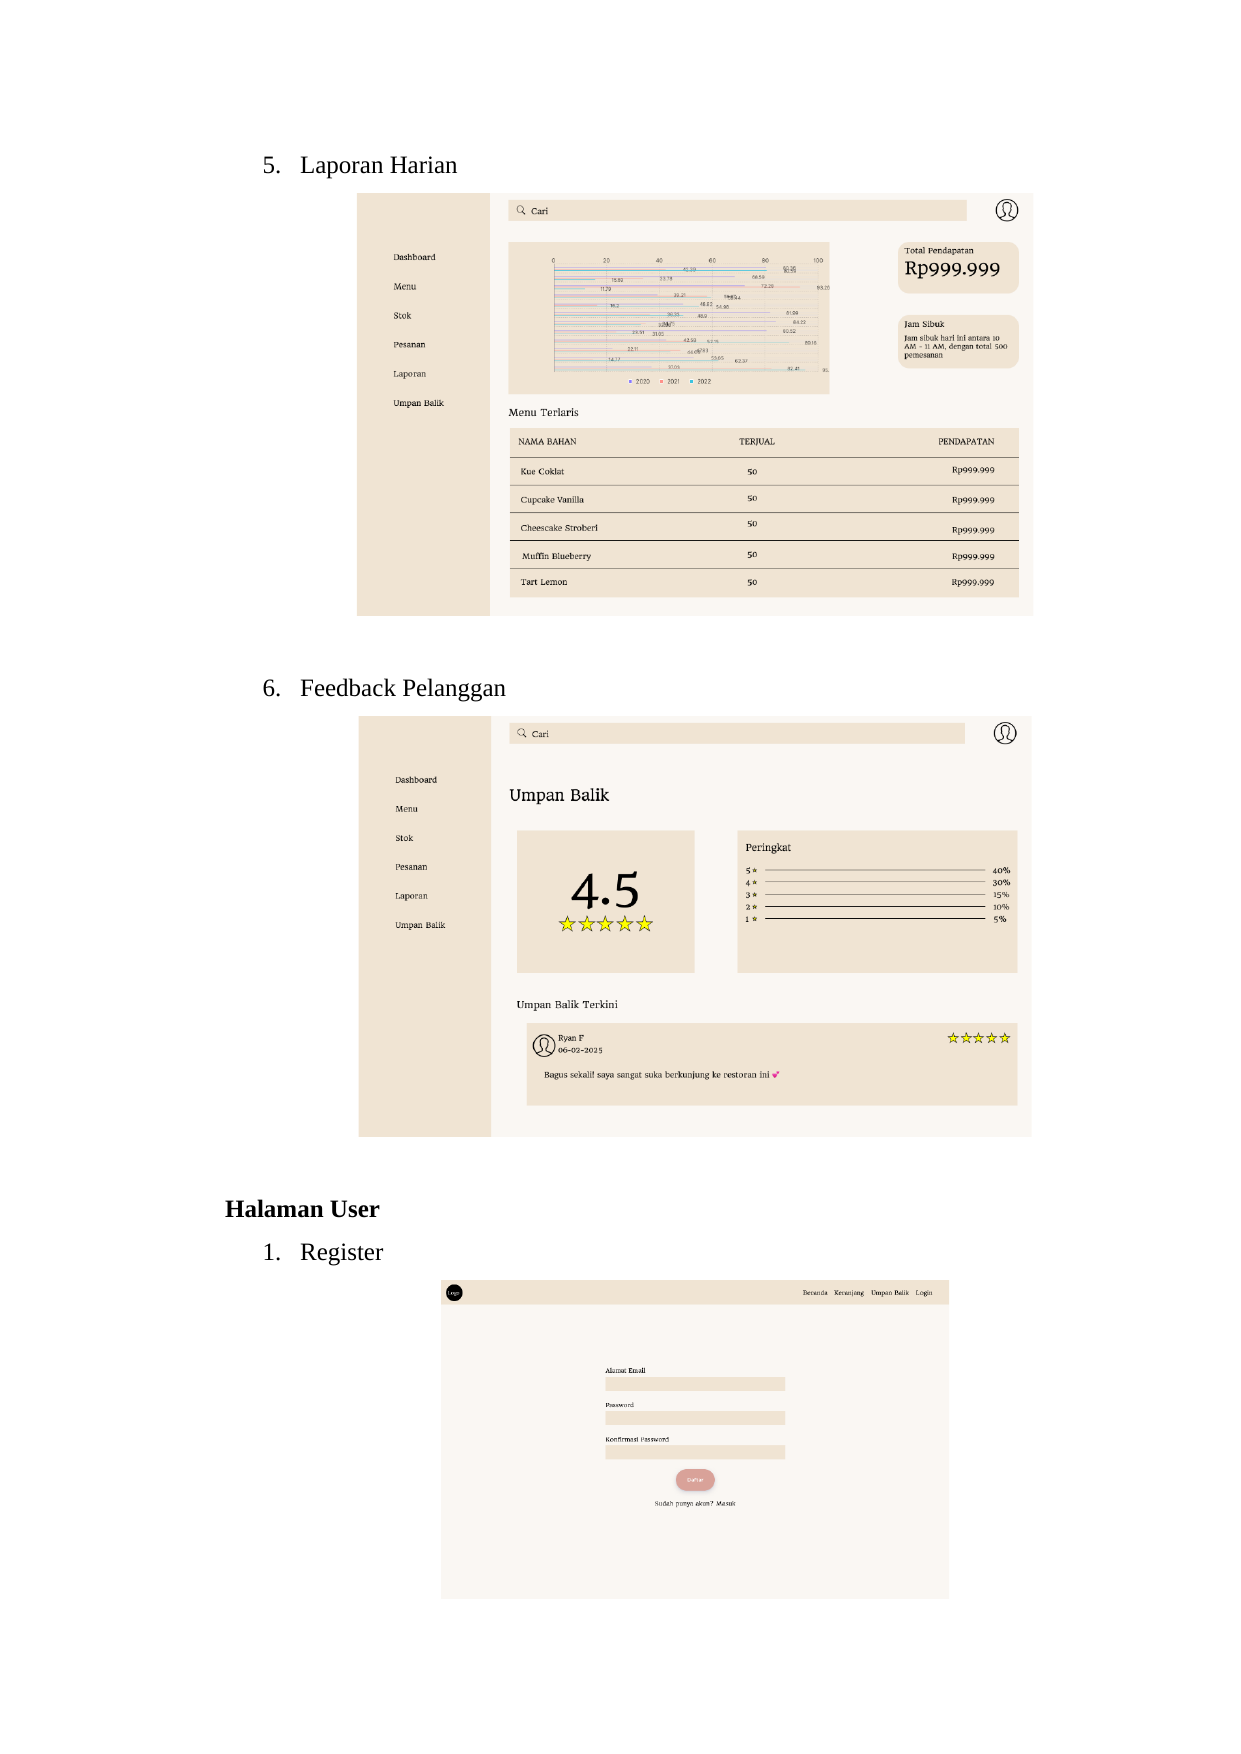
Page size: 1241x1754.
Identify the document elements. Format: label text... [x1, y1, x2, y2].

picture [356, 193, 1034, 616]
list Feedback Pelanggan [262, 673, 1090, 702]
list Register [262, 1237, 1090, 1266]
picture [358, 716, 1032, 1137]
picture [441, 1280, 950, 1599]
list Halaman User [225, 1194, 1090, 1223]
list Laporan Harian [262, 150, 1090, 179]
